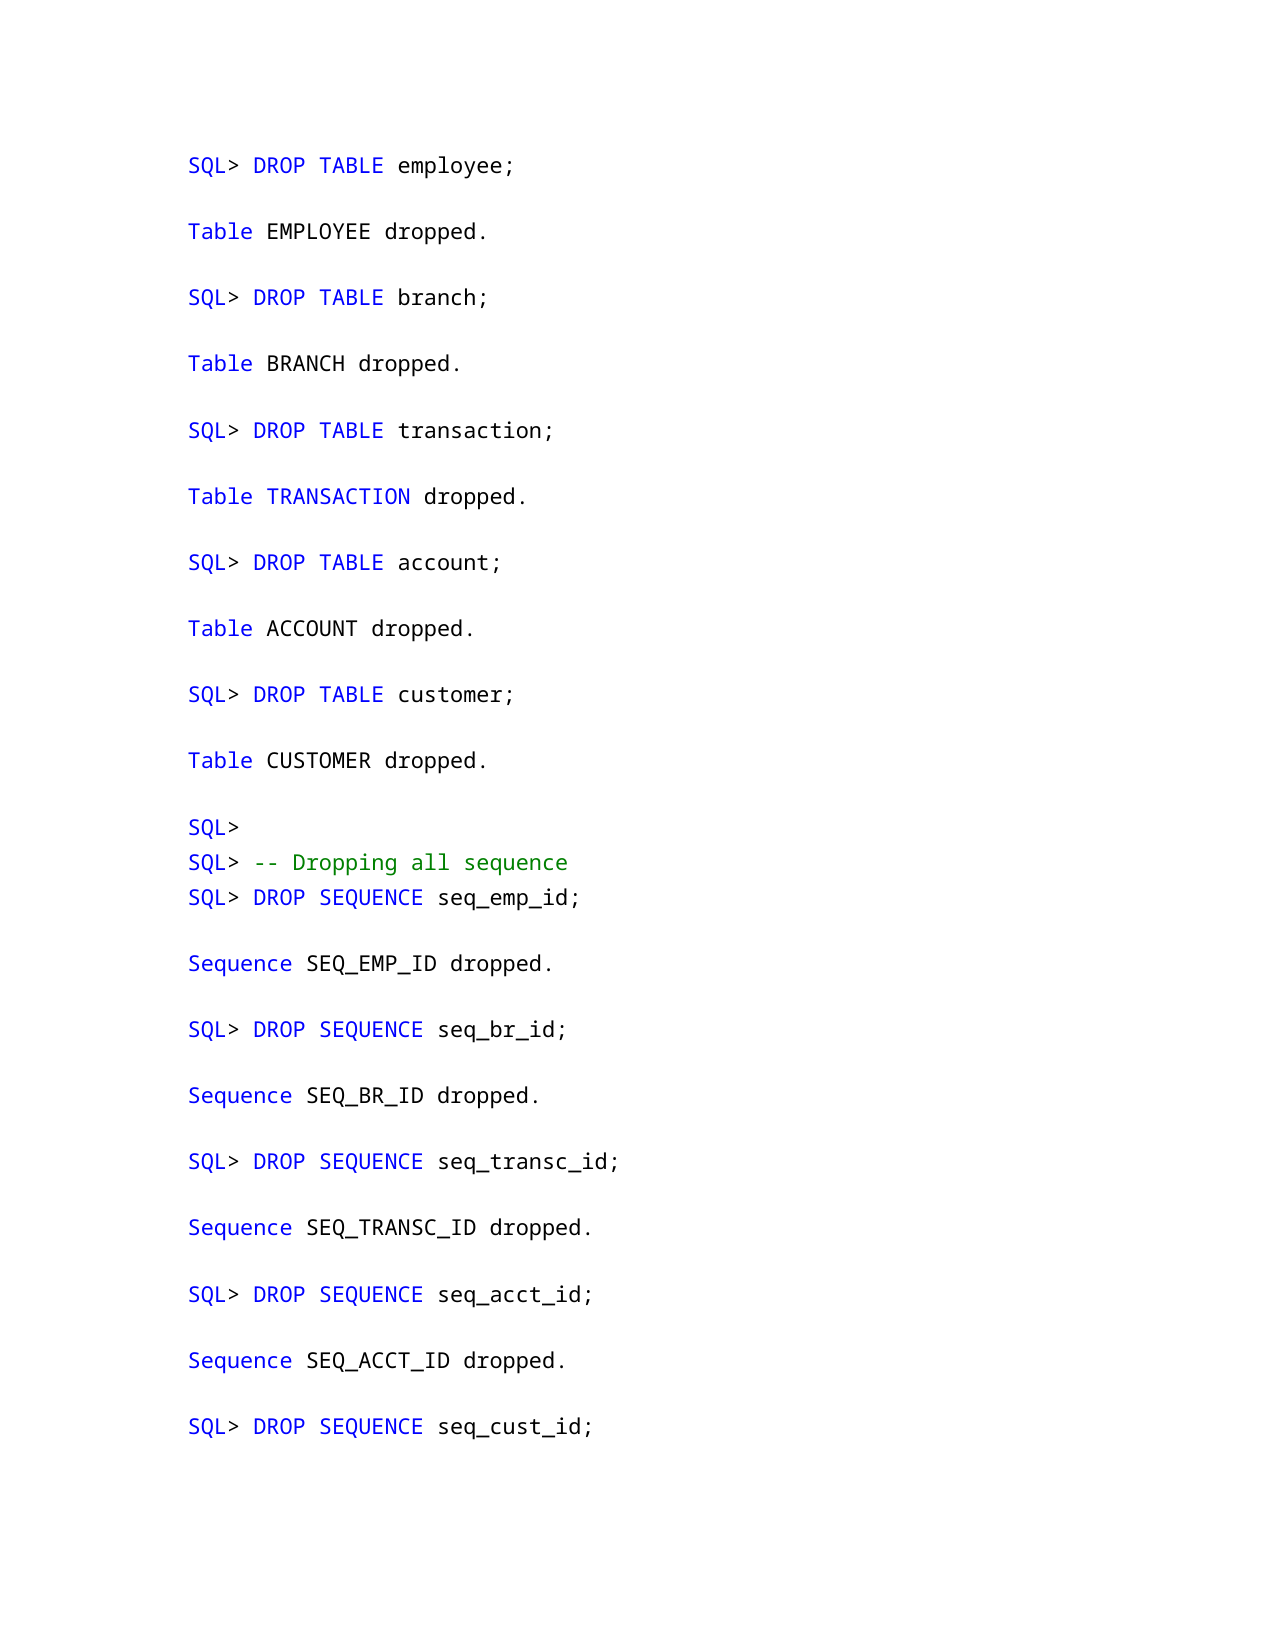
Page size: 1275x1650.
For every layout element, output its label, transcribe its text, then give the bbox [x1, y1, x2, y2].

text SQL> DROP TABLE branch; [187, 282, 1087, 312]
text SQL> DROP SEQUENCE seq_br_id; [187, 1014, 1087, 1044]
text SQL> DROP TABLE customer; [187, 679, 1087, 709]
text Table ACCOUNT dropped. [187, 613, 1087, 643]
text Sequence SEQ_EMP_ID dropped. [187, 948, 1087, 978]
text SQL> -- Dropping all sequence [187, 847, 1087, 876]
text SQL> DROP TABLE transaction; [187, 414, 1087, 444]
text SQL> DROP TABLE account; [187, 547, 1087, 577]
text SQL> [187, 811, 1087, 841]
text SQL> DROP SEQUENCE seq_emp_id; [187, 882, 1087, 911]
text SQL> DROP SEQUENCE seq_transc_id; [187, 1146, 1087, 1176]
text Table BRANCH dropped. [187, 348, 1087, 378]
text Sequence SEQ_BR_ID dropped. [187, 1080, 1087, 1110]
text SQL> DROP SEQUENCE seq_acct_id; [187, 1278, 1087, 1308]
text Table TRANSACTION dropped. [187, 481, 1087, 511]
text SQL> DROP TABLE employee; [187, 150, 1087, 180]
text Table EMPLOYEE dropped. [187, 216, 1087, 246]
text Sequence SEQ_ACCT_ID dropped. [187, 1345, 1087, 1374]
text Table CUSTOMER dropped. [187, 745, 1087, 775]
text SQL> DROP SEQUENCE seq_cust_id; [187, 1411, 1087, 1441]
text Sequence SEQ_TRANSC_ID dropped. [187, 1212, 1087, 1242]
